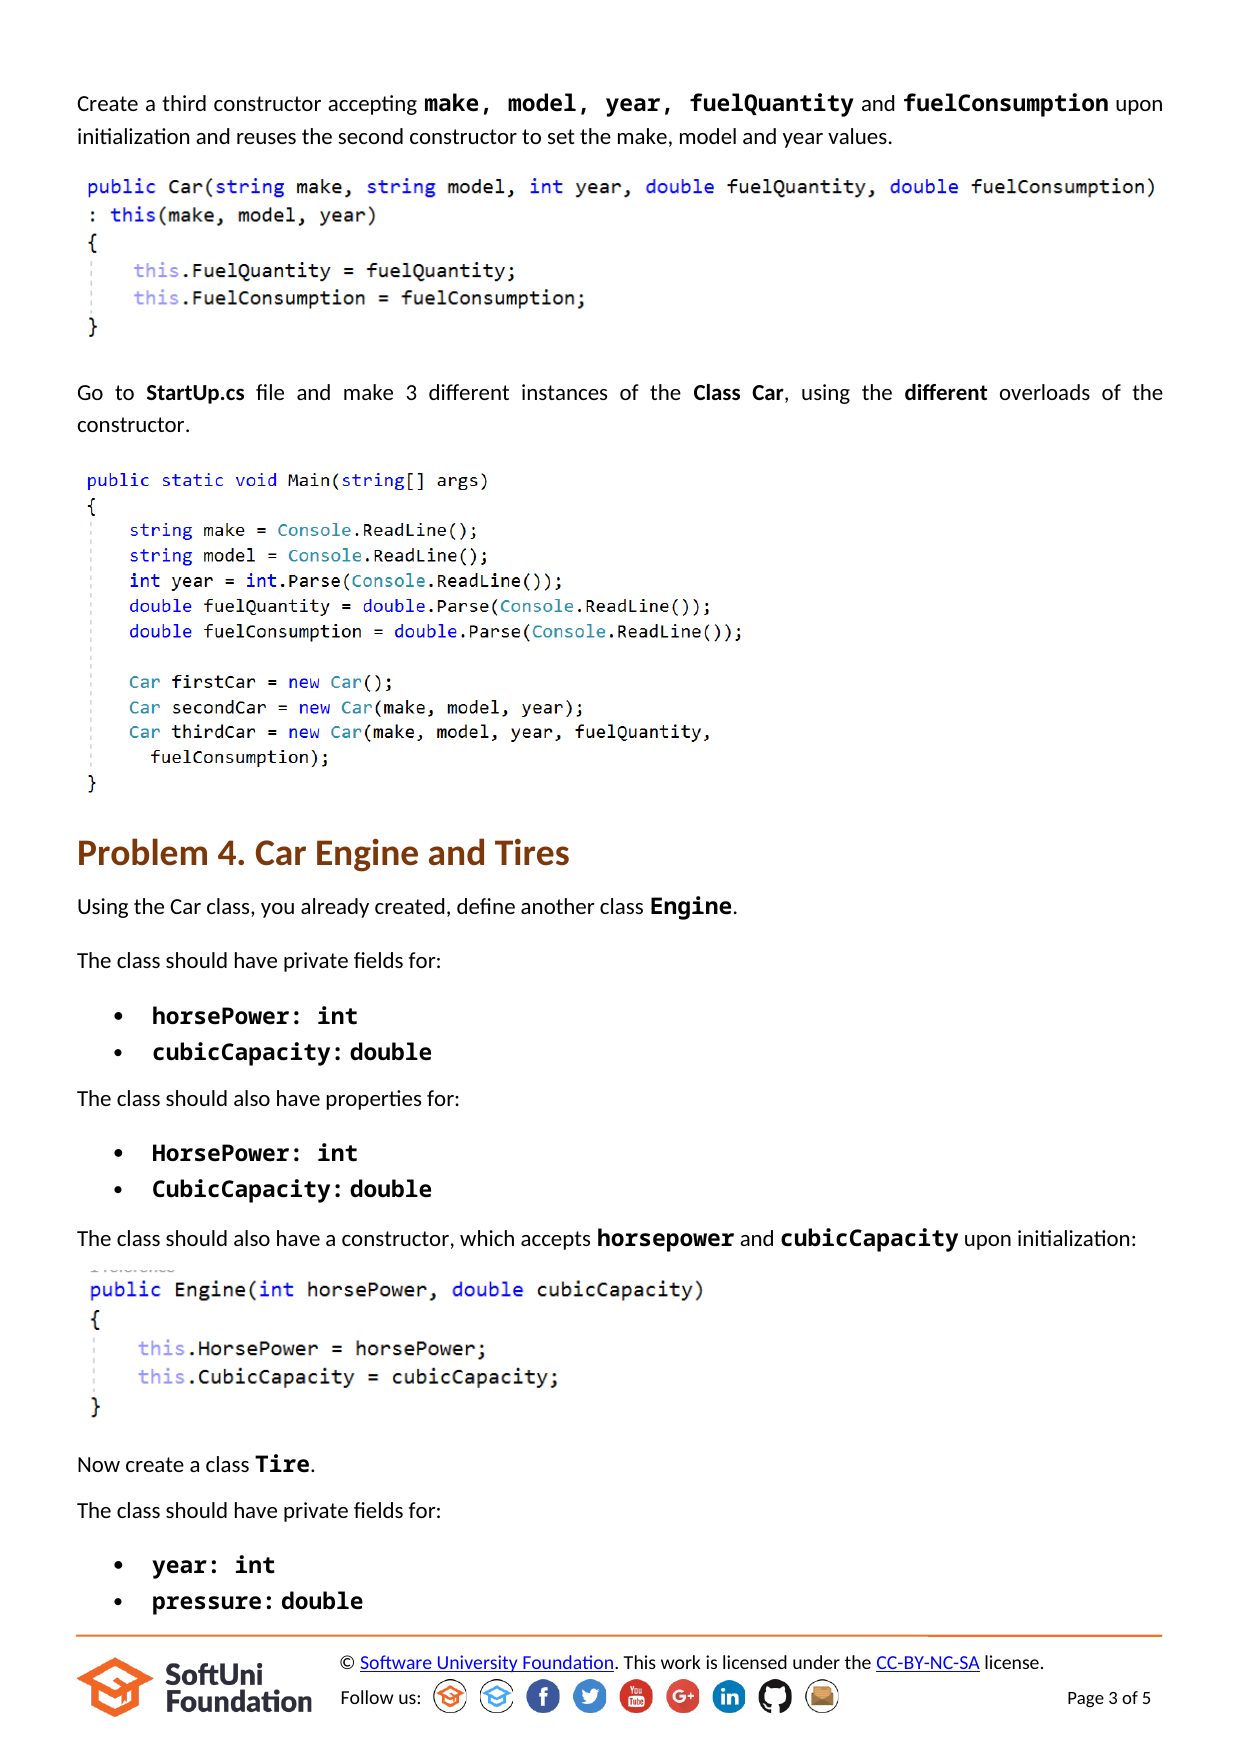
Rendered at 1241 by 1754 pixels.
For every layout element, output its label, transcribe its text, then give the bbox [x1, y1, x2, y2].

picture [735, 1680, 746, 1689]
list pressure: double [114, 1585, 1163, 1616]
picture [619, 1679, 653, 1713]
list horsePower: int [114, 1000, 1163, 1031]
picture [666, 1679, 700, 1713]
picture [712, 1702, 722, 1713]
picture [76, 175, 1164, 354]
picture [433, 1679, 467, 1713]
picture [76, 1657, 312, 1717]
picture [480, 1679, 513, 1713]
list HorsePower: int [114, 1137, 1163, 1168]
text The class should also have properties for: [77, 1084, 1163, 1112]
picture [76, 1270, 708, 1432]
text Now create a class Tire. [77, 1448, 1163, 1479]
picture [712, 1680, 724, 1691]
list year: int [114, 1549, 1163, 1581]
text The class should also have a constructor, which accepts horsepower and cubicCapacity upon initialization: [77, 1221, 1163, 1253]
text Go to StartUp.cs file and make 3 different instances of the Class Car, using the different overloads of the constructor. [77, 378, 1163, 438]
text Create a third constructor accepting make, model, year, fuelQuantity and fuelConsumption upon initialization and reuses the second constructor to set the make, model and year values. [77, 87, 1163, 151]
picture [573, 1679, 607, 1713]
picture [526, 1679, 560, 1713]
text The class should have private fields for: [77, 1496, 1163, 1524]
list cubicCapacity: double [114, 1036, 1163, 1067]
subtitle Problem 4. Car Engine and Tires [77, 829, 1163, 875]
picture [758, 1679, 792, 1713]
picture [728, 1694, 738, 1704]
list CubicCapacity: double [114, 1173, 1163, 1204]
text Using the Car class, you already created, define another class Engine. [77, 890, 1163, 921]
text The class should have private fields for: [77, 947, 1163, 975]
picture [805, 1679, 839, 1713]
picture [737, 1704, 746, 1713]
picture [76, 463, 781, 804]
